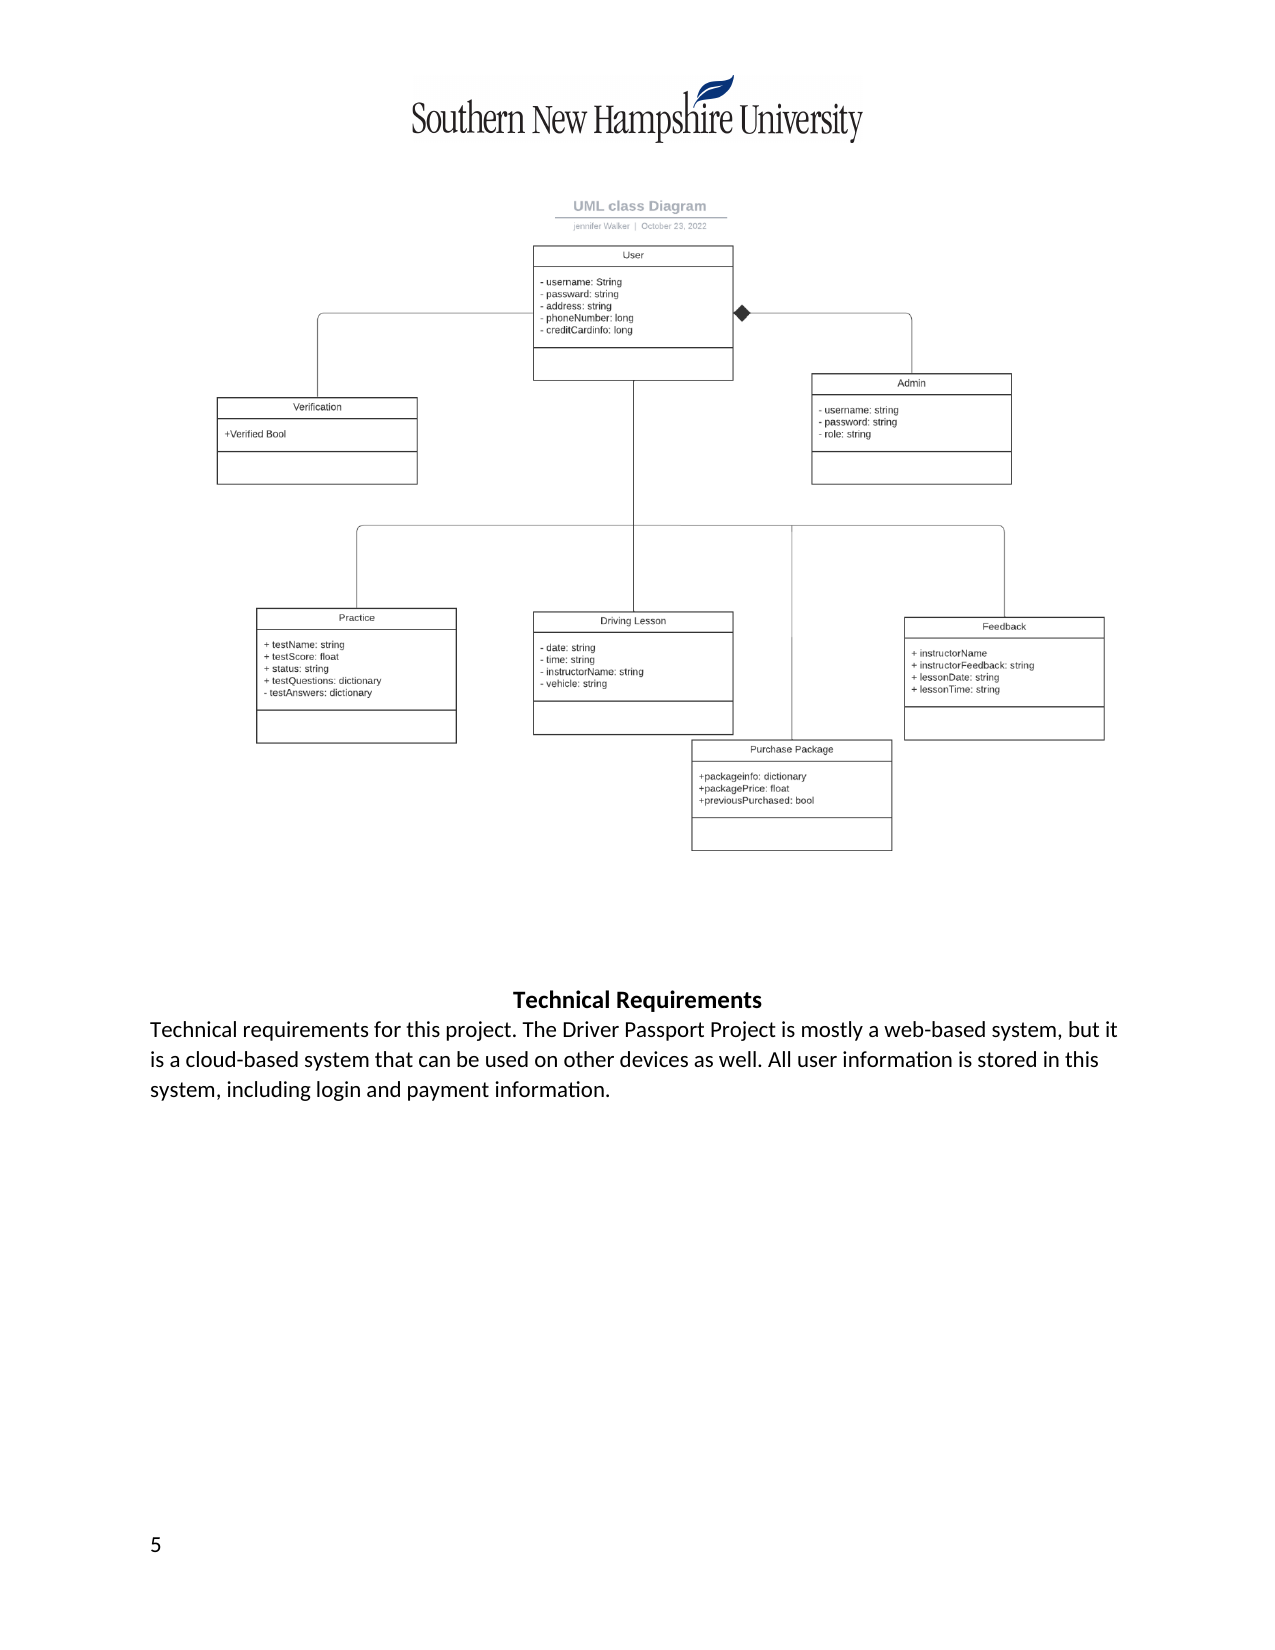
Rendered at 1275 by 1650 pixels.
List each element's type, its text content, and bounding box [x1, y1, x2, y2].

text Technical requirements for this project. The Driver Passport Project is mostly a web-based system, but it is a cloud-based system that can be used on other devices as well. All user information is stored in this system, including login and payment information. [150, 1015, 1125, 1103]
picture [150, 158, 1125, 913]
picture [412, 75, 863, 143]
subtitle Technical Requirements [150, 984, 1125, 1015]
